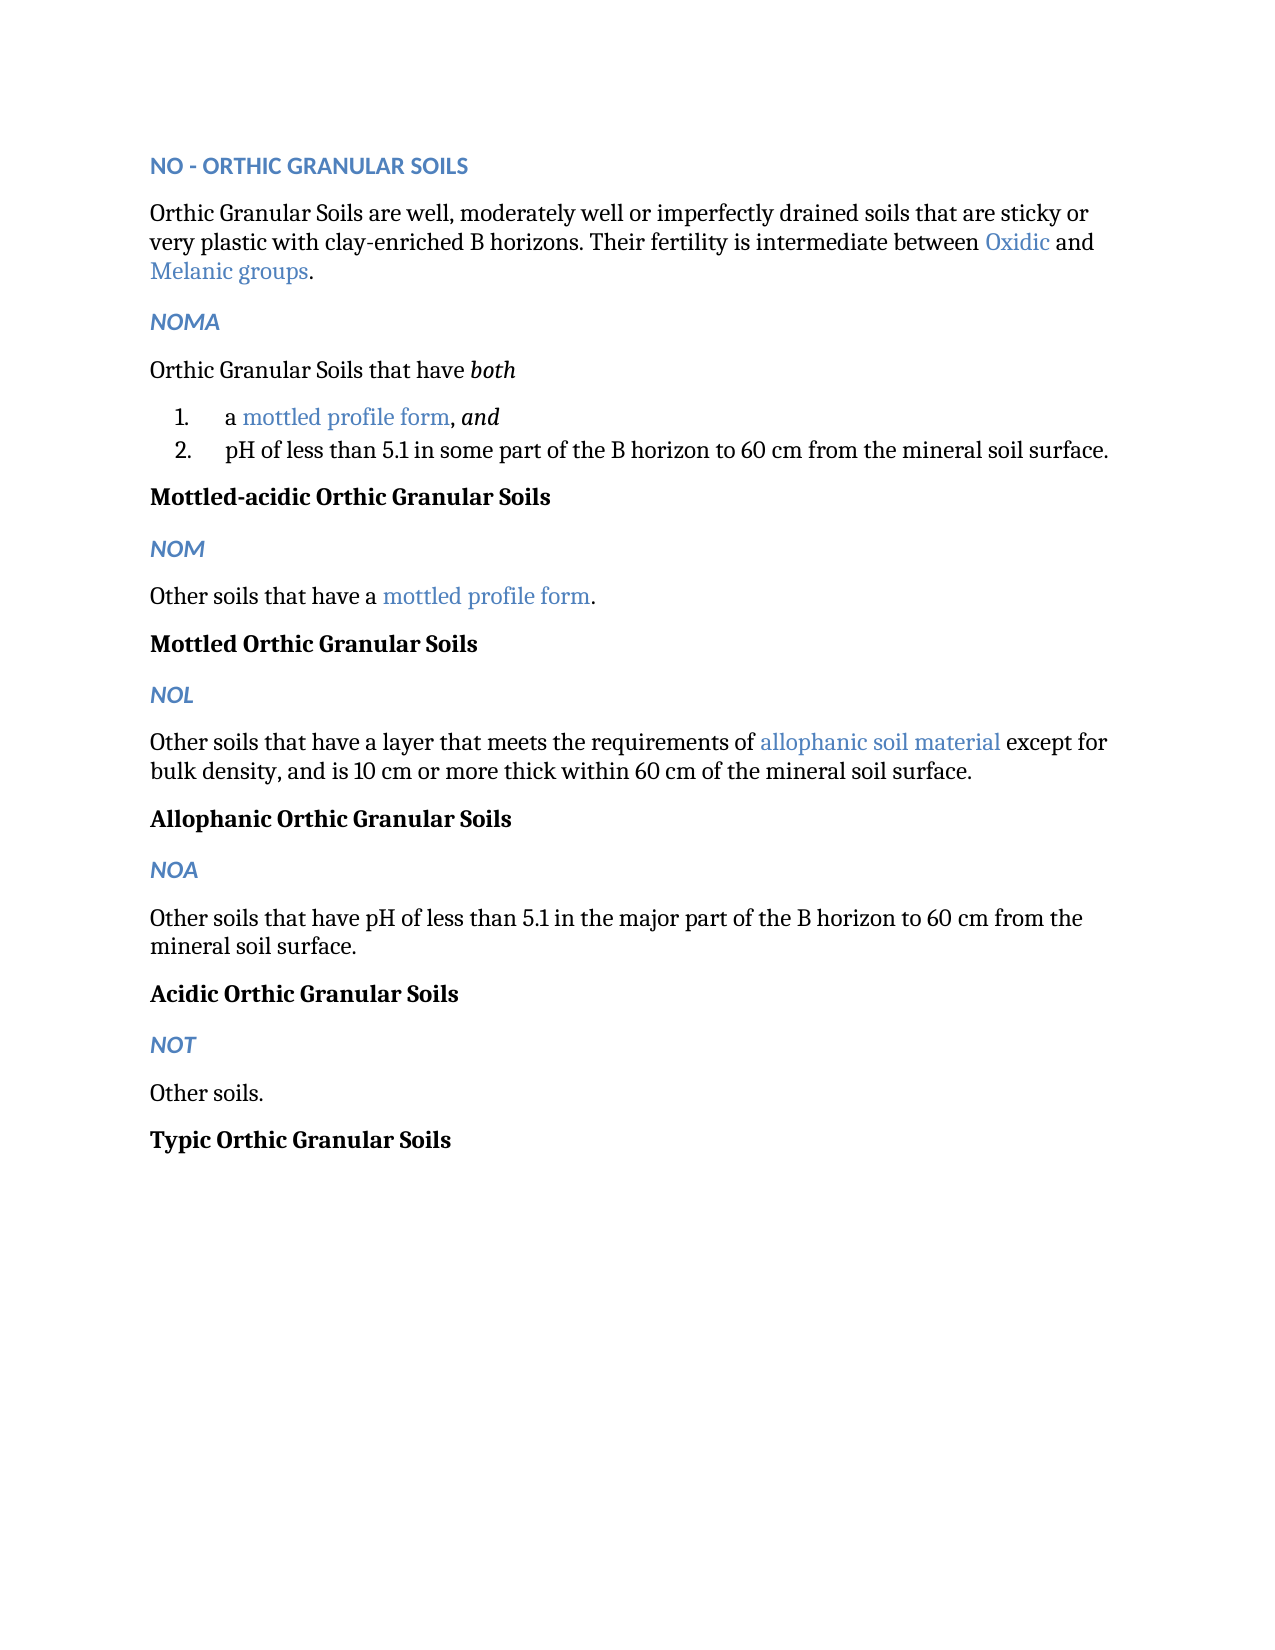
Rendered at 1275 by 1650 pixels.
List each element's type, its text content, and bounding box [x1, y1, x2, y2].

text Orthic Granular Soils that have both [150, 356, 1125, 384]
text Other soils that have pH of less than 5.1 in the major part of the B horizon to 60 cm from the mineral soil surface. [150, 903, 1125, 961]
text Typic Orthic Granular Soils [150, 1126, 1125, 1155]
subtitle NOMA [150, 306, 1125, 337]
subtitle NOA [150, 854, 1125, 885]
text Allophanic Orthic Granular Soils [150, 804, 1125, 833]
text Acidic Orthic Granular Soils [150, 980, 1125, 1008]
list a mottled profile form, and [175, 403, 1125, 432]
subtitle NOT [150, 1029, 1125, 1060]
text Mottled-acidic Orthic Granular Soils [150, 483, 1125, 512]
text Other soils that have a mottled profile form. [150, 582, 1125, 611]
list pH of less than 5.1 in some part of the B horizon to 60 cm from the mineral soil surface. [175, 436, 1125, 464]
subtitle NOL [150, 679, 1125, 709]
subtitle NOM [150, 533, 1125, 563]
subtitle NO - ORTHIC GRANULAR SOILS [150, 150, 1125, 181]
text Mottled Orthic Granular Soils [150, 629, 1125, 658]
text Orthic Granular Soils are well, moderately well or imperfectly drained soils that are sticky or very plastic with clay-enriched B horizons. Their fertility is intermediate between Oxidic and Melanic groups. [150, 199, 1125, 286]
text Other soils that have a layer that meets the requirements of allophanic soil material except for bulk density, and is 10 cm or more thick within 60 cm of the mineral soil surface. [150, 728, 1125, 786]
text Other soils. [150, 1078, 1125, 1107]
